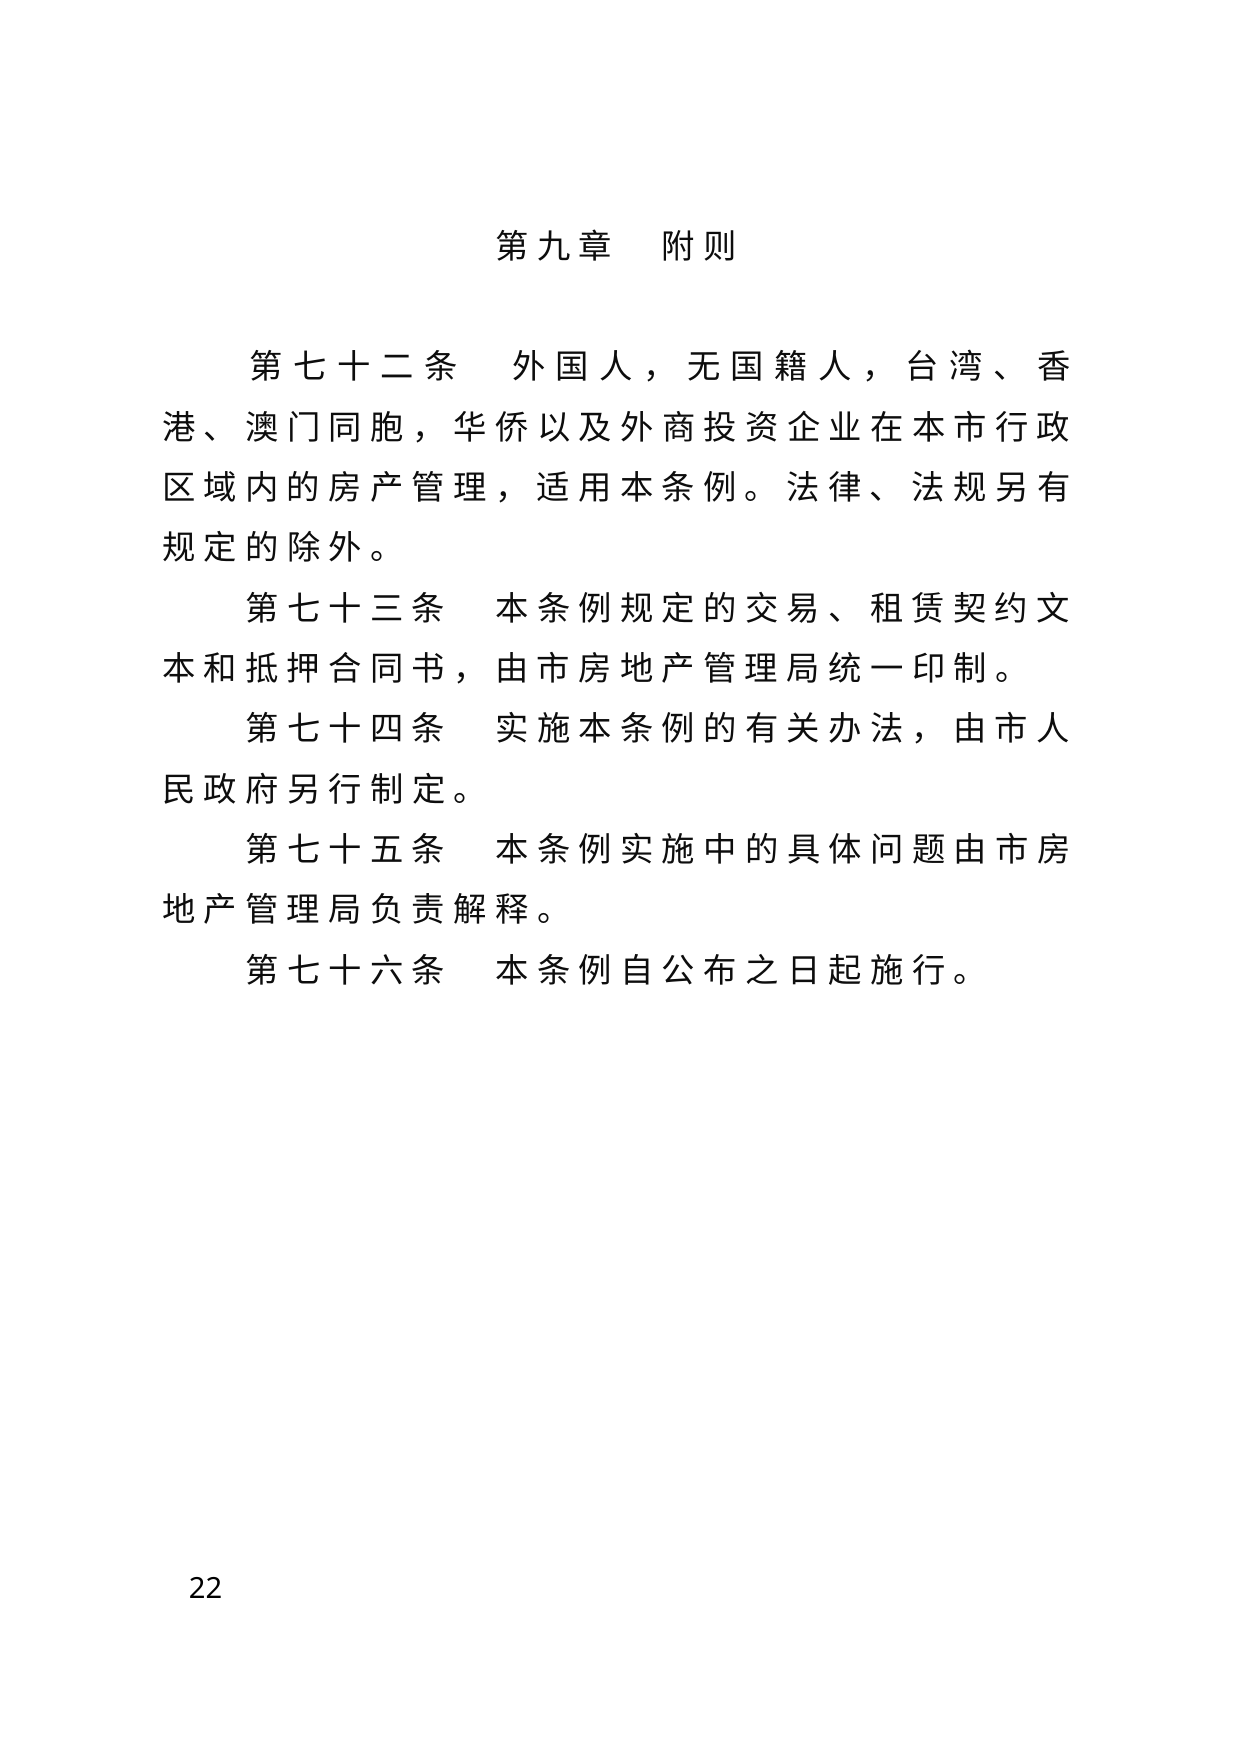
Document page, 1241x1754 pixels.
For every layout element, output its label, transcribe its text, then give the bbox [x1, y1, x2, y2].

text 第九章 附则 [162, 213, 1078, 274]
text 第七十六条 本条例自公布之日起施行。 [162, 937, 1078, 998]
text 第七十二条 外国人，无国籍人，台湾、香港、澳门同胞，华侨以及外商投资企业在本市行政区域内的房产管理，适用本条例。法律、法规另有规定的除外。 [162, 334, 1078, 575]
text 第七十四条 实施本条例的有关办法，由市人民政府另行制定。 [162, 696, 1078, 817]
text 第七十五条 本条例实施中的具体问题由市房地产管理局负责解释。 [162, 817, 1078, 937]
text 第七十三条 本条例规定的交易、租赁契约文本和抵押合同书，由市房地产管理局统一印制。 [162, 575, 1078, 696]
